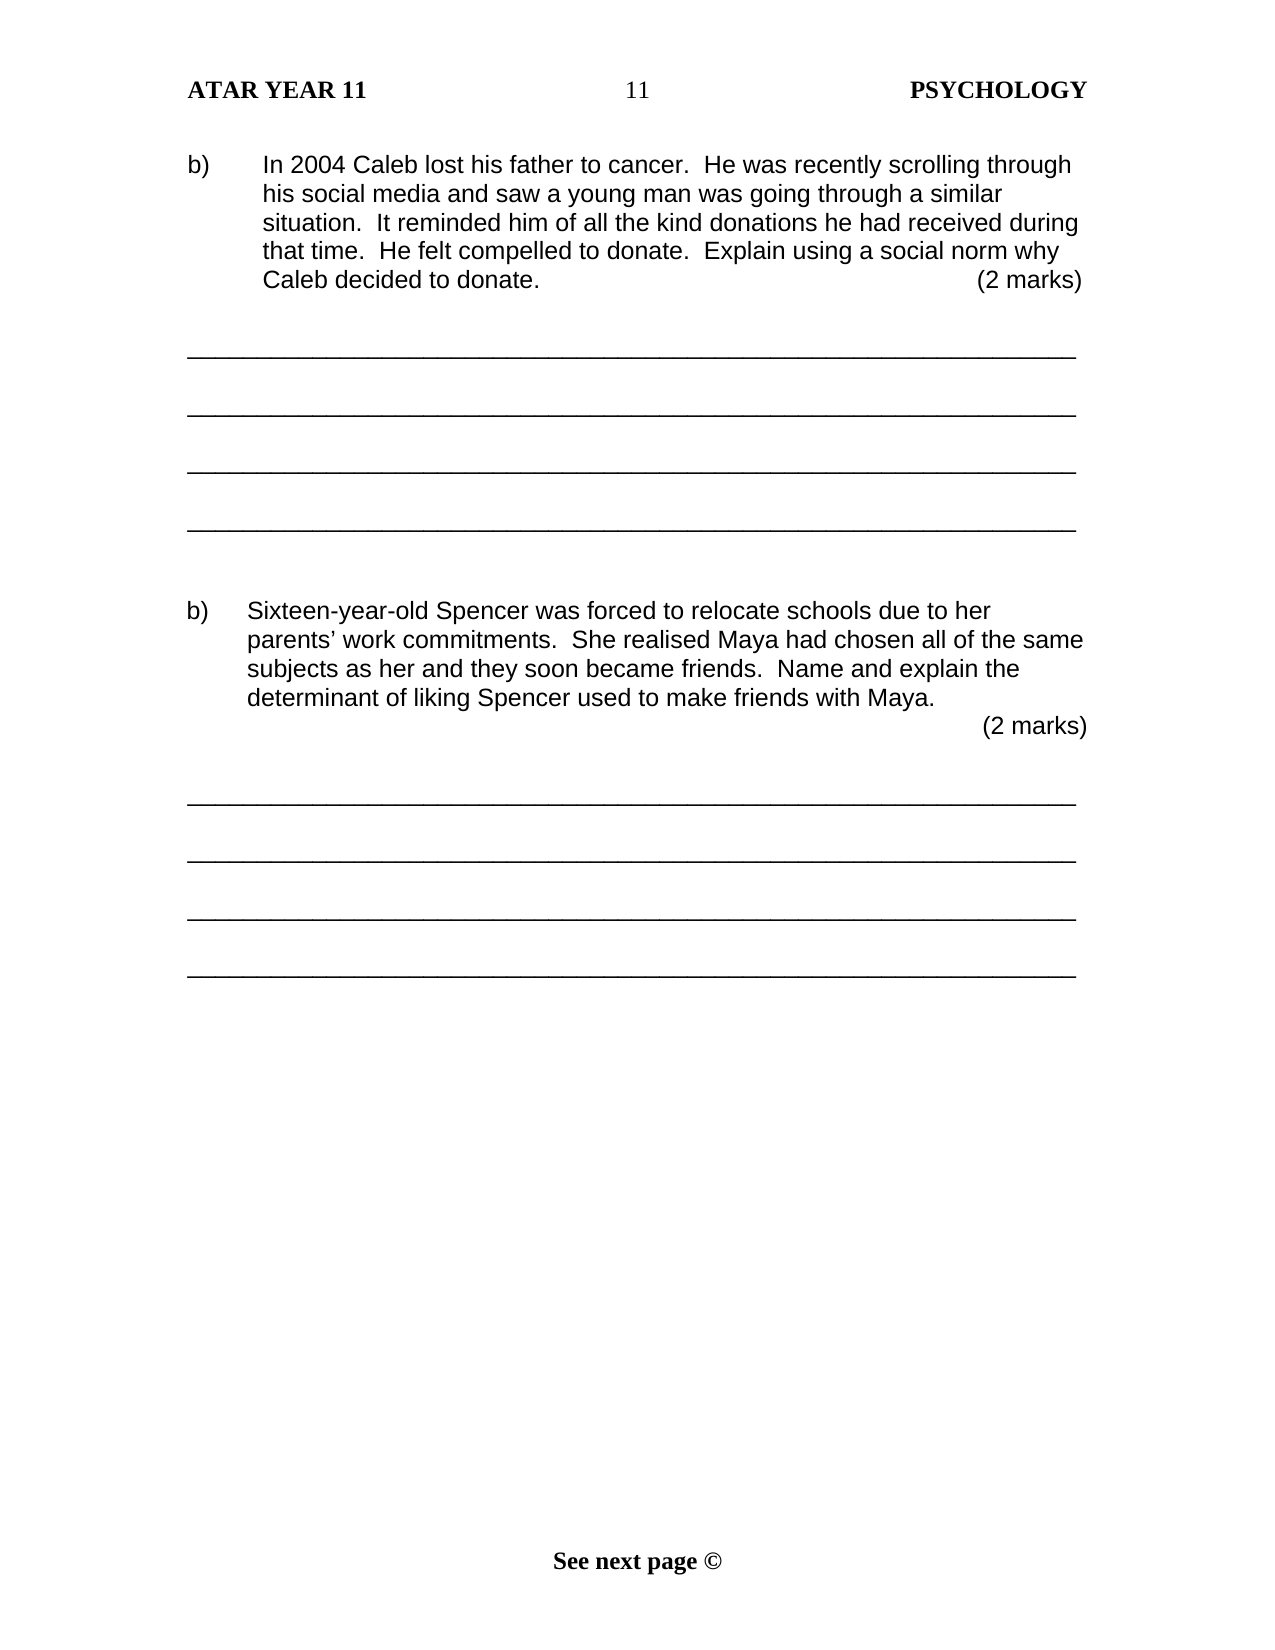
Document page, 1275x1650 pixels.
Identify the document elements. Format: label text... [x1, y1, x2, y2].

list Sixteen-year-old Spencer was forced to relocate schools due to her parents’ work commitments. She realised Maya had chosen all of the same subjects as her and they soon became friends. Name and explain the determinant of liking Spencer used to make friends with Maya. [186, 596, 1087, 711]
text ________________________________________________________________________________________________________________________________________________________________________________________________________________________________________________________________ [187, 331, 1087, 532]
text ________________________________________________________________________________________________________________________________________________________________________________________________________________________________________________________________ [187, 777, 1087, 979]
text (2 marks) [187, 711, 1087, 740]
text b) In 2004 Caleb lost his father to cancer. He was recently scrolling through his social media and saw a young man was going through a similar situation. It reminded him of all the kind donations he had received during that time. He felt compelled to donate. Explain using a social norm why Caleb decided to donate. (2 marks) [187, 150, 1087, 294]
